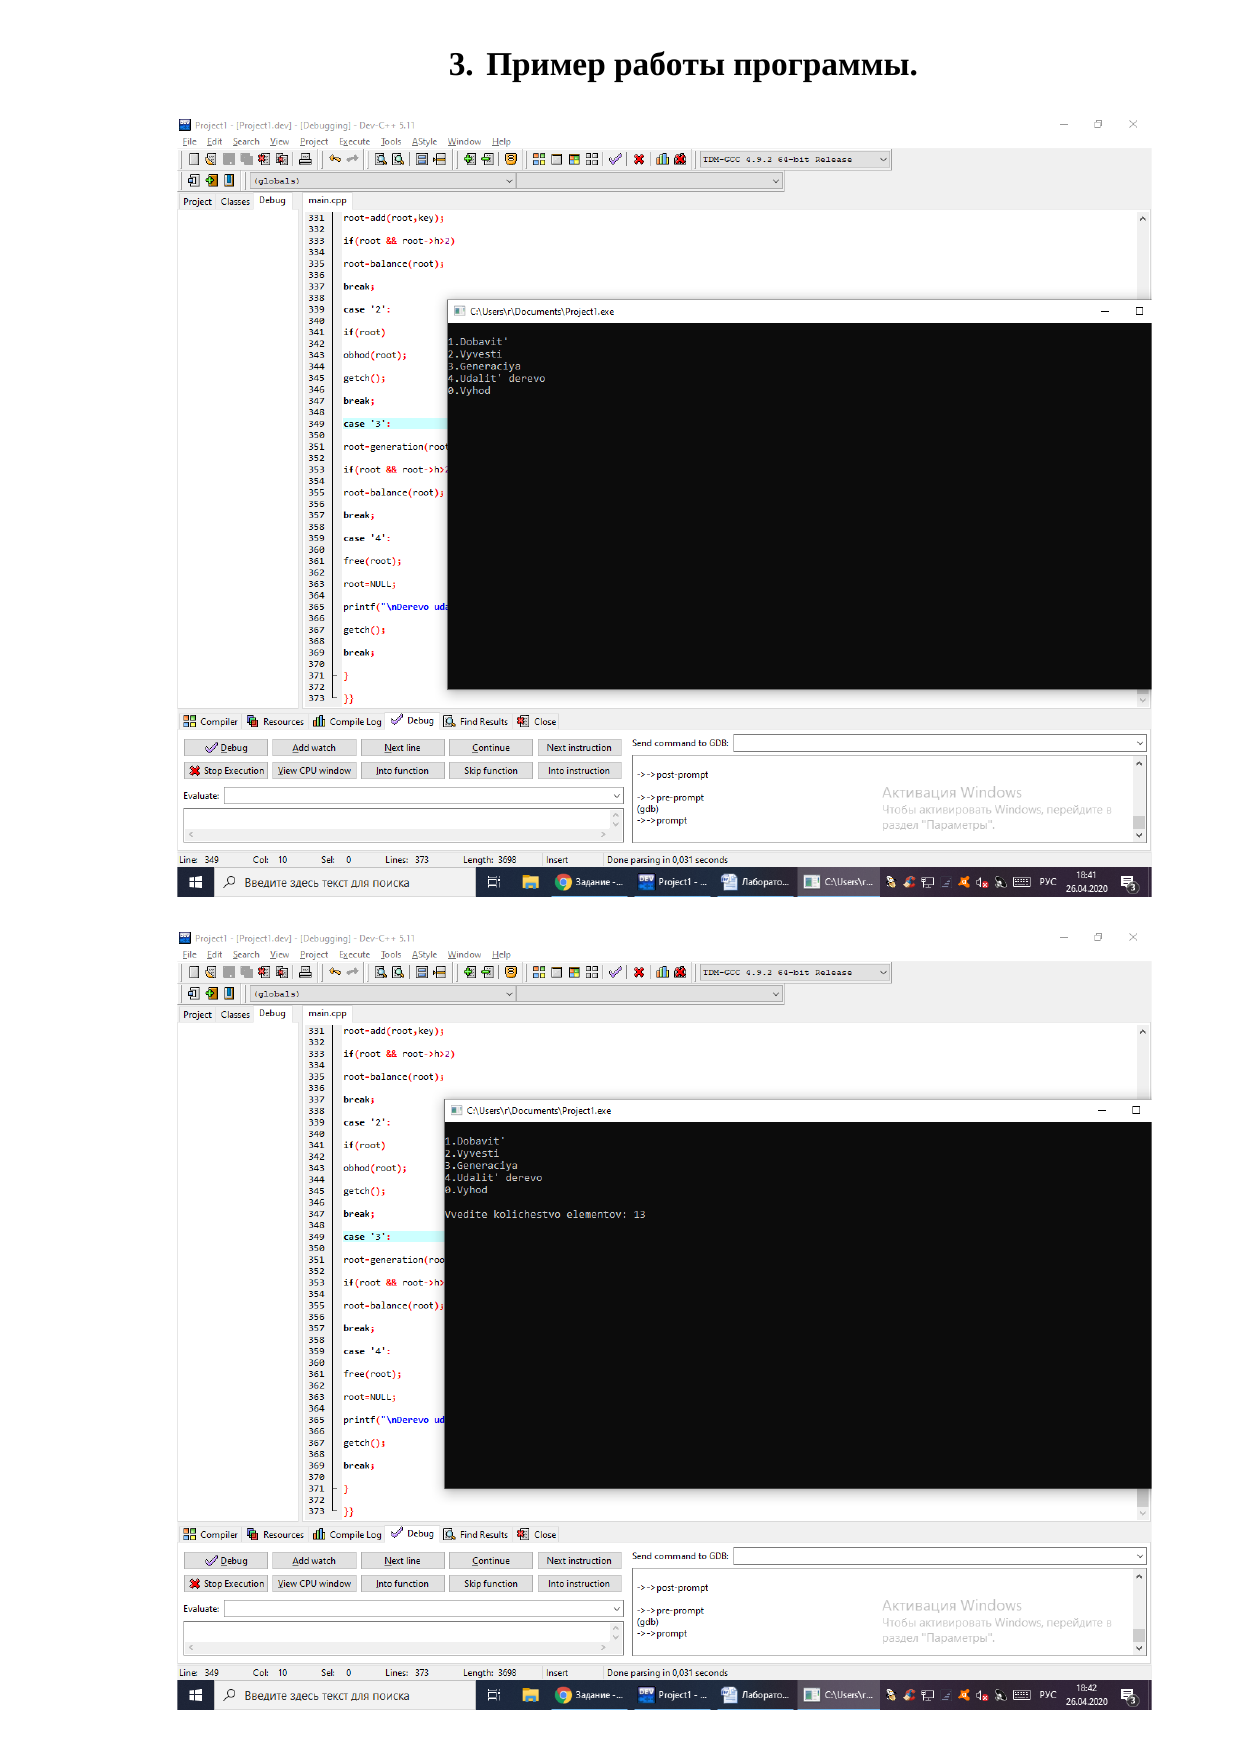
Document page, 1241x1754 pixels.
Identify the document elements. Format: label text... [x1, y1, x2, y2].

picture [177, 930, 1152, 1710]
list Пример работы программы. [215, 44, 1152, 83]
picture [177, 116, 1152, 897]
